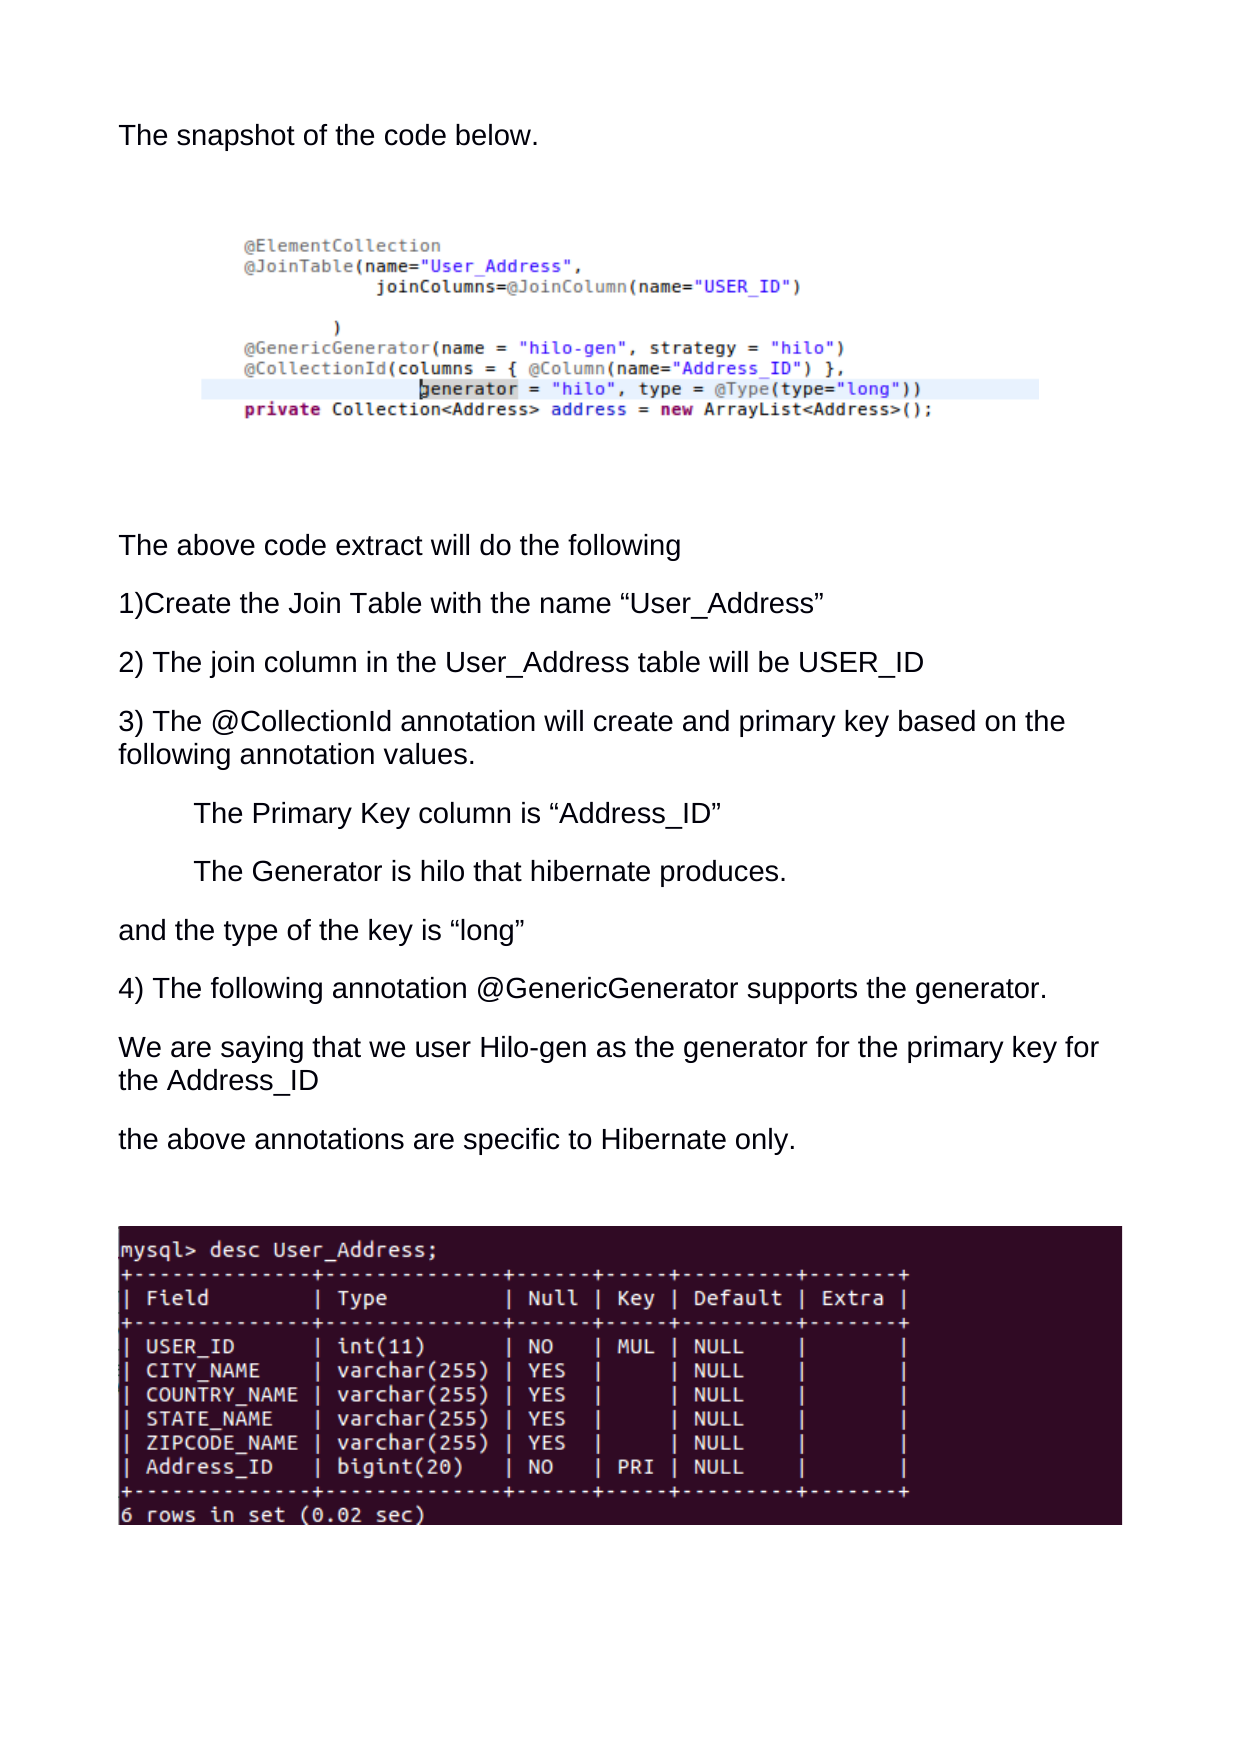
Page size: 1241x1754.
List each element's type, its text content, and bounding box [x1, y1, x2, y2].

subtitle 1)Create the Join Table with the name “User_Address” [118, 586, 1122, 620]
picture [118, 1226, 1123, 1525]
subtitle We are saying that we user Hilo-gen as the generator for the primary key for the Address_ID [118, 1030, 1122, 1097]
subtitle The Generator is hilo that hibernate produces. [118, 854, 1122, 888]
subtitle and the type of the key is “long” [118, 913, 1122, 946]
subtitle The above code extract will do the following [118, 528, 1122, 561]
subtitle 4) The following annotation @GenericGenerator supports the generator. [118, 971, 1122, 1005]
subtitle 3) The @CollectionId annotation will create and primary key based on the following annotation values. [118, 703, 1122, 771]
picture [201, 222, 1039, 439]
subtitle 2) The join column in the User_Address table will be USER_ID [118, 645, 1122, 678]
subtitle The snapshot of the code below. [118, 118, 1122, 152]
subtitle The Primary Key column is “Address_ID” [118, 796, 1122, 829]
subtitle the above annotations are specific to Hibernate only. [118, 1122, 1122, 1155]
